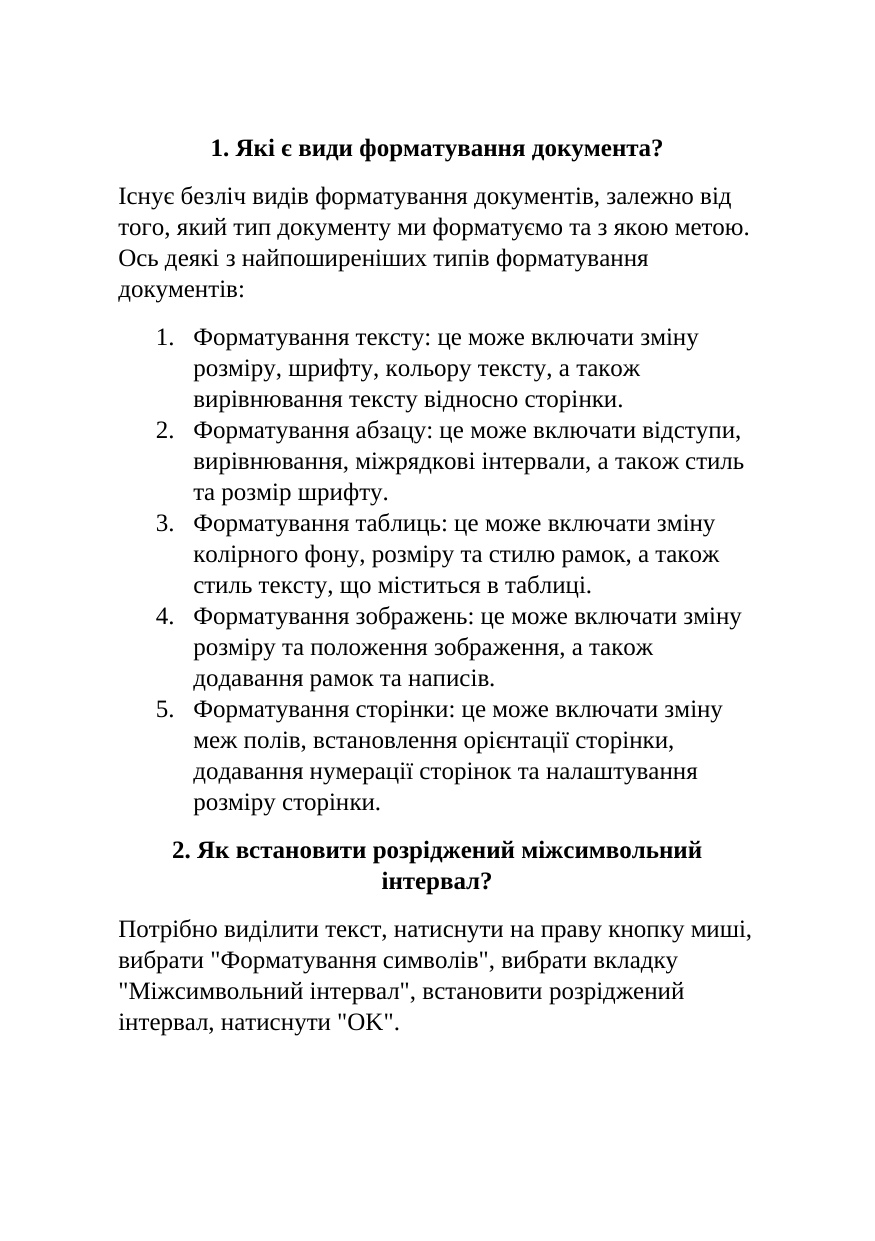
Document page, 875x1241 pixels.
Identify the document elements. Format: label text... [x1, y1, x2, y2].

list Форматування сторінки: це може включати зміну меж полів, встановлення орієнтації сторінки, додавання нумерації сторінок та налаштування розміру сторінки. [156, 694, 756, 816]
list Форматування абзацу: це може включати відступи, вирівнювання, міжрядкові інтервали, а також стиль та розмір шрифту. [156, 415, 756, 506]
list Форматування тексту: це може включати зміну розміру, шрифту, кольору тексту, а також вирівнювання тексту відносно сторінки. [156, 322, 756, 412]
list Форматування таблиць: це може включати зміну колірного фону, розміру та стилю рамок, а також стиль тексту, що міститься в таблиці. [156, 508, 756, 599]
text 2. Як встановити розріджений міжсимвольний інтервал? [118, 835, 756, 895]
text Існує безліч видів форматування документів, залежно від того, який тип документу ми форматуємо та з якою метою. Ось деякі з найпоширеніших типів форматування документів: [118, 181, 756, 303]
list Форматування зображень: це може включати зміну розміру та положення зображення, а також додавання рамок та написів. [156, 601, 756, 692]
text 1. Які є види форматування документа? [118, 133, 756, 162]
text Потрібно виділити текст, натиснути на праву кнопку миші, вибрати "Форматування символів", вибрати вкладку "Міжсимвольний інтервал", встановити розріджений інтервал, натиснути "OK". [118, 914, 756, 1036]
